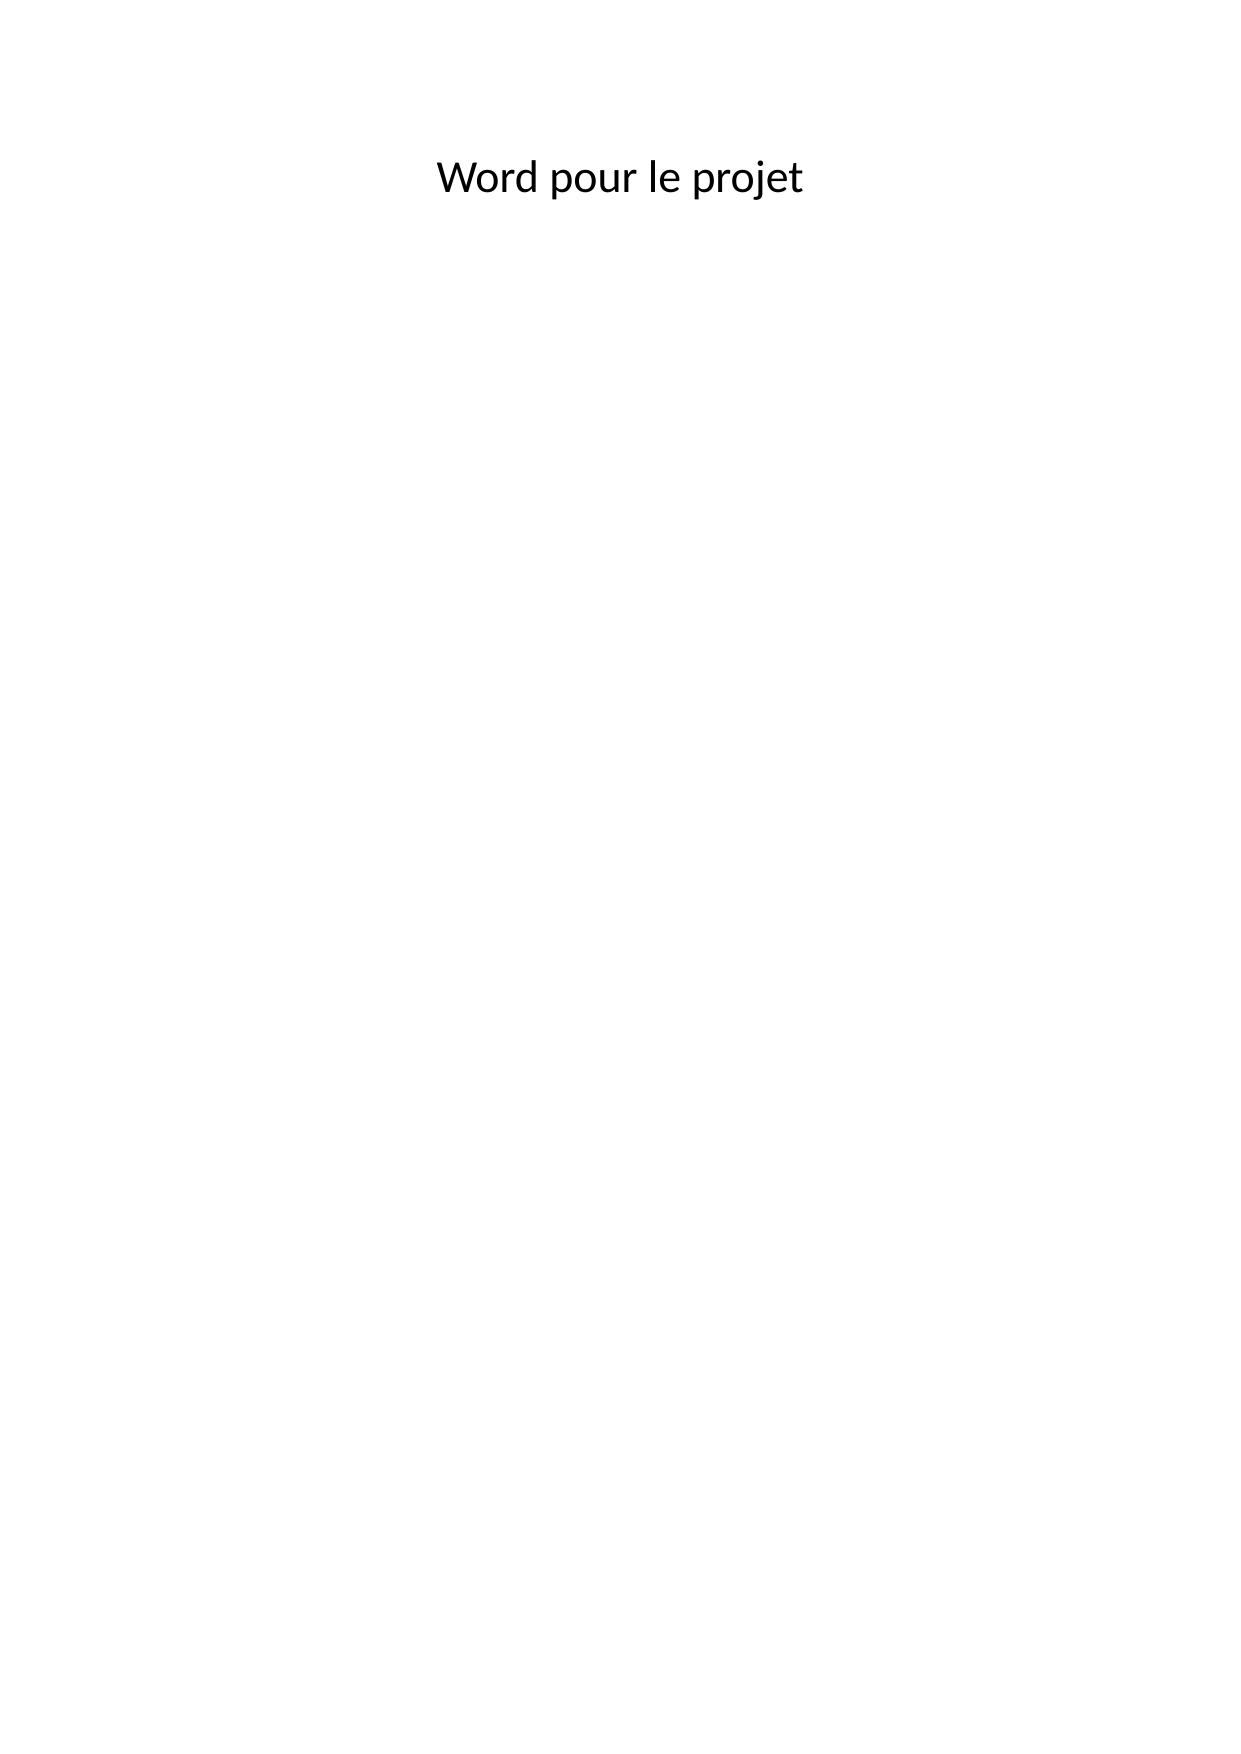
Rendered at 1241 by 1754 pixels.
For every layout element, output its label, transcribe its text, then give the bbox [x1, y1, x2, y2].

text Word pour le projet [148, 148, 1093, 203]
